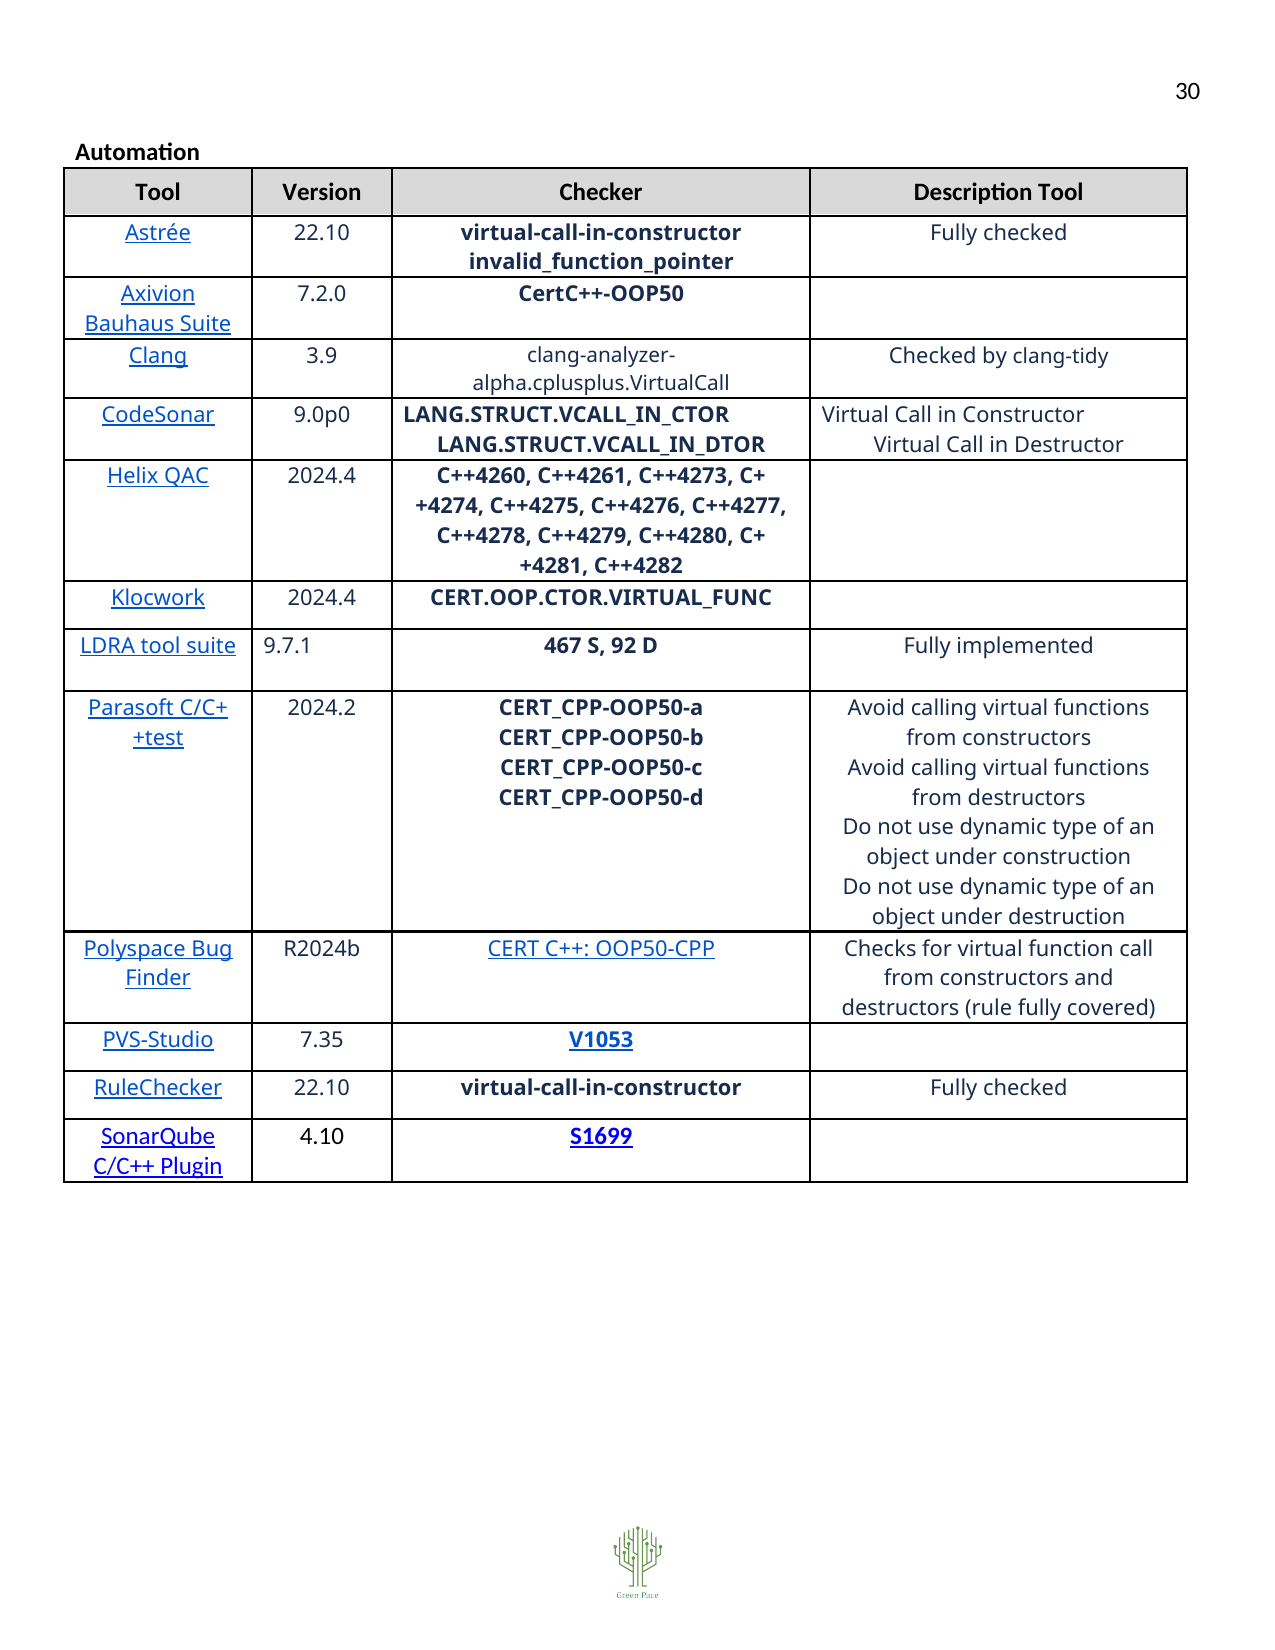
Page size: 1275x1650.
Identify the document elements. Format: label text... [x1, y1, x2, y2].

table_cell CodeSonar [65, 399, 251, 458]
table_header Tool [65, 169, 251, 214]
text Automation [75, 136, 1200, 167]
table_cell Astrée [65, 217, 251, 276]
table_cell Checked by clang-tidy [811, 340, 1186, 397]
table_cell S1699 [393, 1120, 809, 1181]
table_cell 2024.4 [253, 461, 391, 580]
table_cell 2024.2 [253, 692, 391, 930]
table_cell 7.35 [253, 1024, 391, 1070]
table_cell [811, 582, 1186, 628]
table_cell 7.2.0 [253, 278, 391, 338]
table_cell 3.9 [253, 340, 391, 397]
table_cell clang-analyzer-alpha.cplusplus.VirtualCall [393, 340, 809, 397]
table_cell 9.7.1 [253, 630, 391, 690]
table_cell [811, 461, 1186, 580]
table_cell Fully checked [811, 217, 1186, 276]
table_cell 22.10 [253, 217, 391, 276]
table_cell SonarQube C/C++ Plugin [65, 1120, 251, 1181]
table_cell 4.10 [253, 1120, 391, 1181]
table_cell Avoid calling virtual functions from constructors Avoid calling virtual functions from destructors Do not use dynamic type of an object under construction Do not use dynamic type of an object under destruction [811, 692, 1186, 930]
table_cell Parasoft C/C++test [65, 692, 251, 930]
table_cell [811, 1024, 1186, 1070]
table_header Description Tool [811, 169, 1186, 214]
table_header Version [253, 169, 391, 214]
table_cell LDRA tool suite [65, 630, 251, 690]
table_cell [811, 278, 1186, 338]
table_cell PVS-Studio [65, 1024, 251, 1070]
table_cell C++4260, C++4261, C++4273, C++4274, C++4275, C++4276, C++4277, C++4278, C++4279, C++4280, C++4281, C++4282 [393, 461, 809, 580]
table_cell Helix QAC [65, 461, 251, 580]
table_cell CERT C++: OOP50-CPP [393, 933, 809, 1022]
table_cell virtual-call-in-constructor [393, 1072, 809, 1118]
table_header Checker [393, 169, 809, 214]
table_cell Checks for virtual function call from constructors and destructors (rule fully covered) [811, 933, 1186, 1022]
picture [605, 1521, 670, 1606]
table_cell 2024.4 [253, 582, 391, 628]
table_cell Axivion Bauhaus Suite [65, 278, 251, 338]
table_cell V1053 [393, 1024, 809, 1070]
table_cell 9.0p0 [253, 399, 391, 458]
table_cell CERT.OOP.CTOR.VIRTUAL_FUNC [393, 582, 809, 628]
table_cell LANG.STRUCT.VCALL_IN_CTOR LANG.STRUCT.VCALL_IN_DTOR [393, 399, 809, 458]
table_cell 22.10 [253, 1072, 391, 1118]
table_cell RuleChecker [65, 1072, 251, 1118]
table_cell Virtual Call in Constructor Virtual Call in Destructor [811, 399, 1186, 458]
table_cell virtual-call-in-constructor invalid_function_pointer [393, 217, 809, 276]
table_cell CertC++-OOP50 [393, 278, 809, 338]
table_cell CERT_CPP-OOP50-a CERT_CPP-OOP50-b CERT_CPP-OOP50-c CERT_CPP-OOP50-d [393, 692, 809, 930]
table_cell 467 S, 92 D [393, 630, 809, 690]
table_cell [811, 1120, 1186, 1181]
table_cell Fully implemented [811, 630, 1186, 690]
table_cell Polyspace Bug Finder [65, 933, 251, 1022]
table_cell Fully checked [811, 1072, 1186, 1118]
table_cell Klocwork [65, 582, 251, 628]
table_cell R2024b [253, 933, 391, 1022]
table_cell Clang [65, 340, 251, 397]
